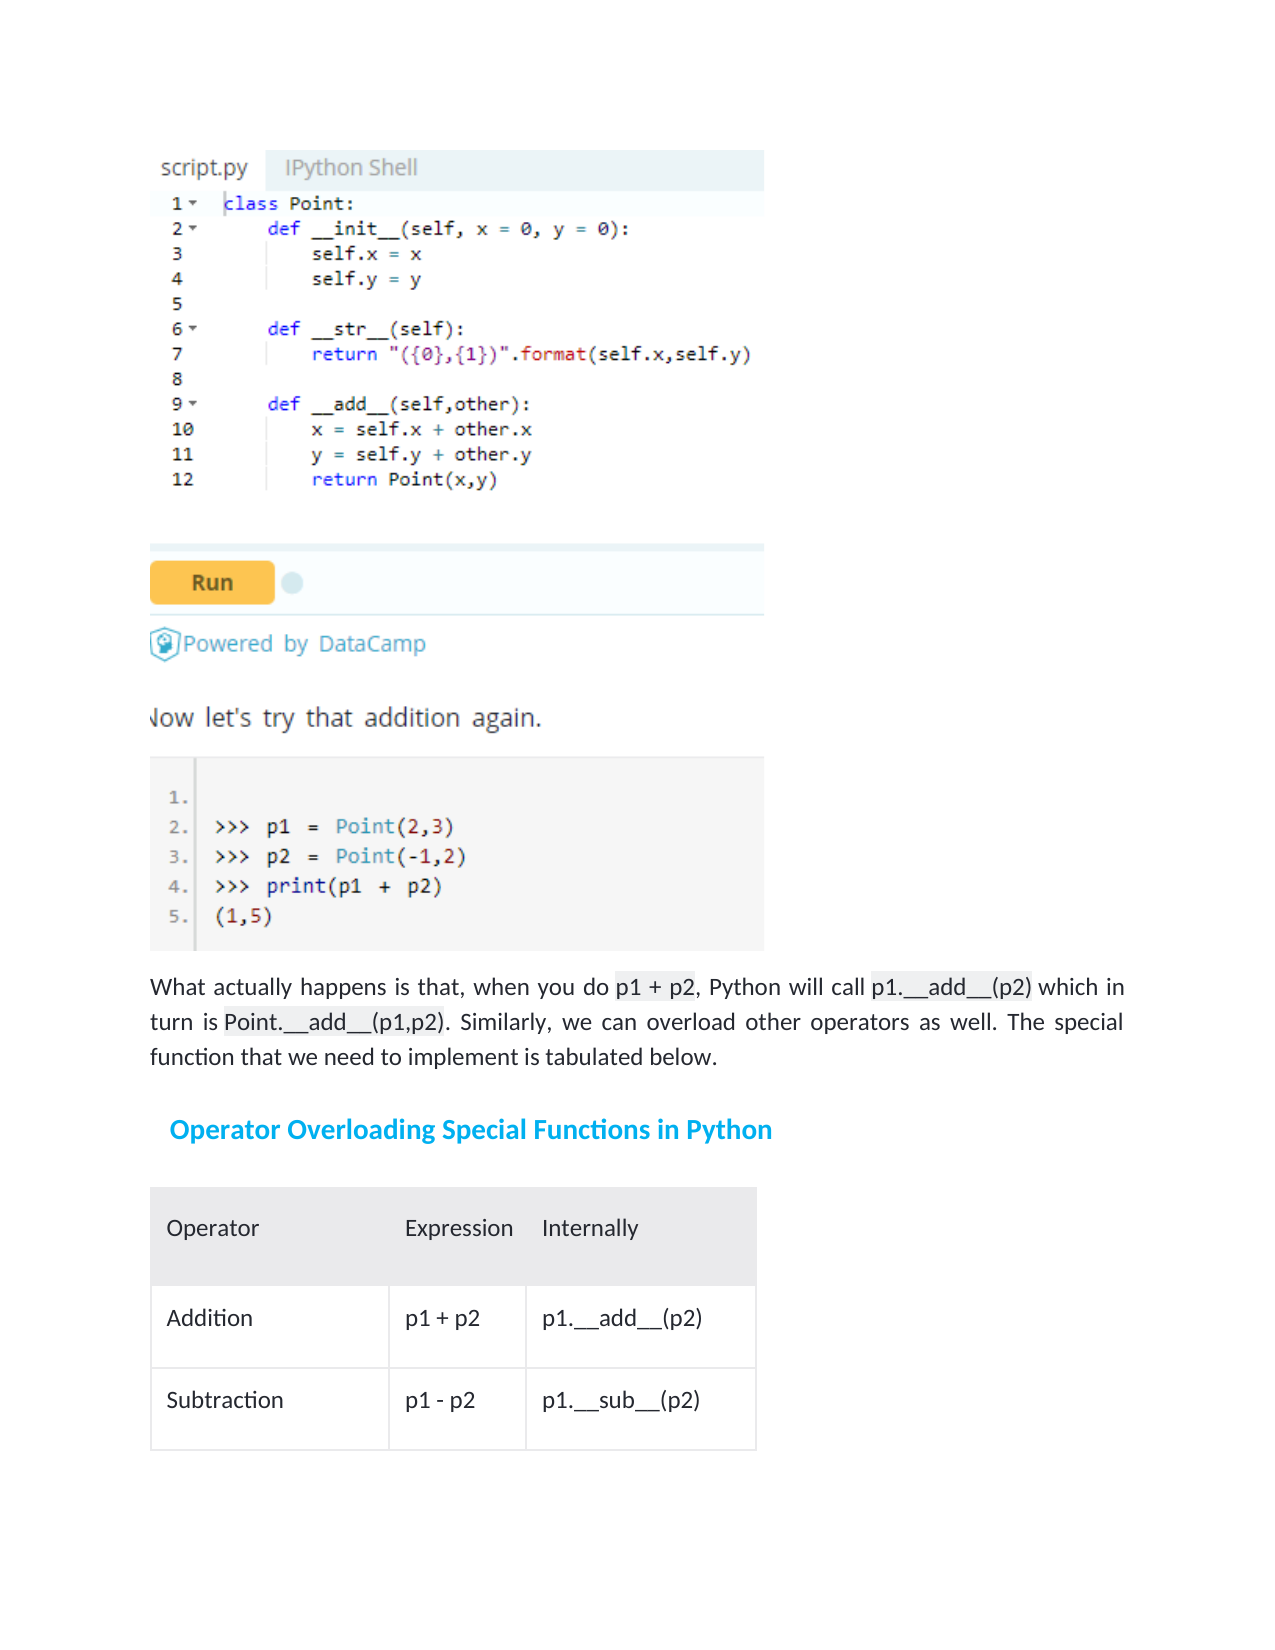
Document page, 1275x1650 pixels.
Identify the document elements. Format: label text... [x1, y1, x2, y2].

table_header Expression [390, 1188, 526, 1285]
table_header Internally [527, 1188, 755, 1285]
text Operator Overloading Special Functions in Python [150, 1111, 1125, 1147]
table_cell Subtraction [152, 1369, 388, 1449]
table_cell p1.__sub__(p2) [527, 1369, 755, 1449]
table_cell p1 - p2 [390, 1369, 525, 1449]
table_cell p1.__add__(p2) [527, 1286, 755, 1367]
table_header Operator [152, 1188, 389, 1285]
table_cell Addition [152, 1286, 388, 1367]
text What actually happens is that, when you do p1 + p2, Python will call p1.__add__(p2) which in turn is Point.__add__(p1,p2). Similarly, we can overload other operators as well. The special function that we need to implement is tabulated below. [150, 971, 1125, 1071]
table_cell p1 + p2 [390, 1286, 525, 1367]
